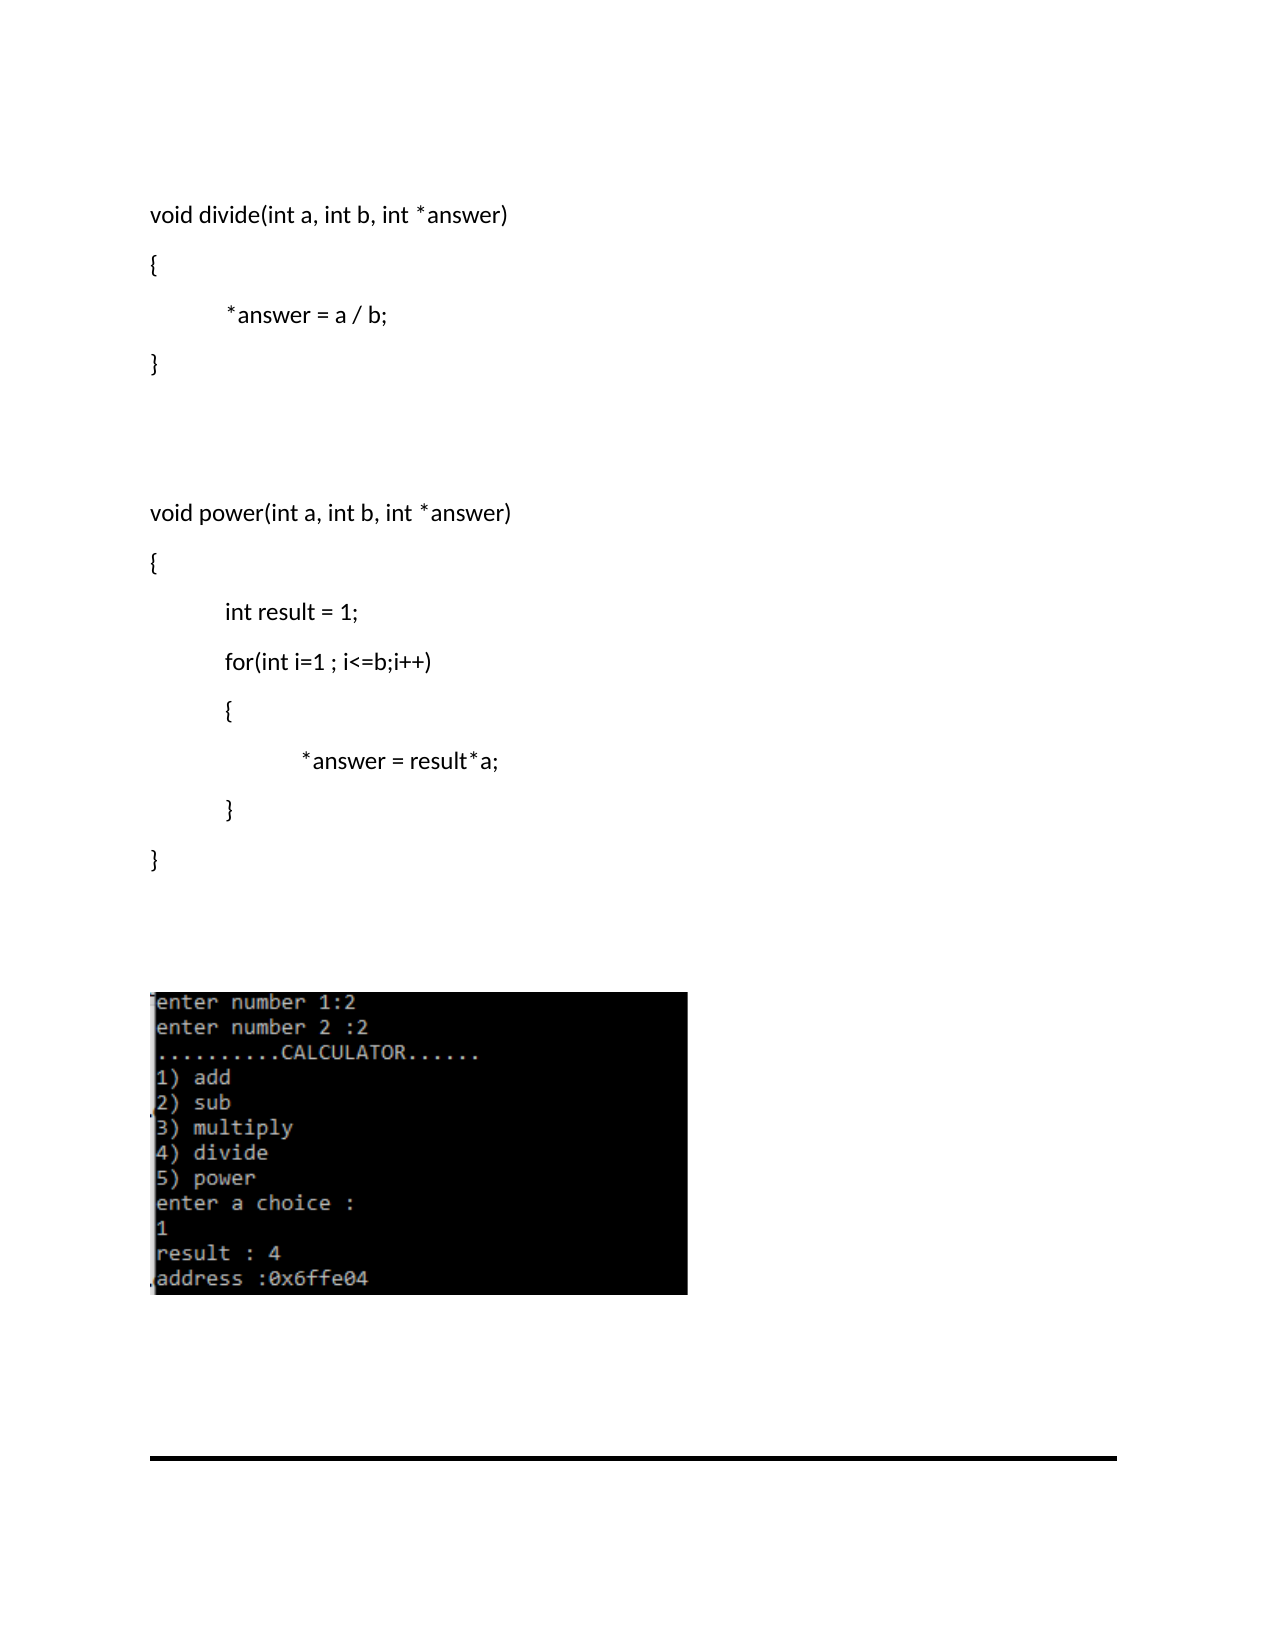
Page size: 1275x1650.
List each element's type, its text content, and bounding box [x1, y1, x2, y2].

text for(int i=1 ; i<=b;i++) [150, 646, 1125, 676]
picture [150, 992, 688, 1295]
text void divide(int a, int b, int *answer) [150, 199, 1125, 230]
text *answer = a / b; [150, 299, 1125, 329]
text } [150, 794, 1125, 825]
text } [150, 844, 1125, 875]
text void power(int a, int b, int *answer) [150, 497, 1125, 528]
text *answer = result*a; [150, 745, 1125, 776]
text int result = 1; [150, 596, 1125, 627]
text { [150, 547, 1125, 577]
text { [150, 249, 1125, 280]
text { [150, 695, 1125, 726]
text } [150, 348, 1125, 379]
